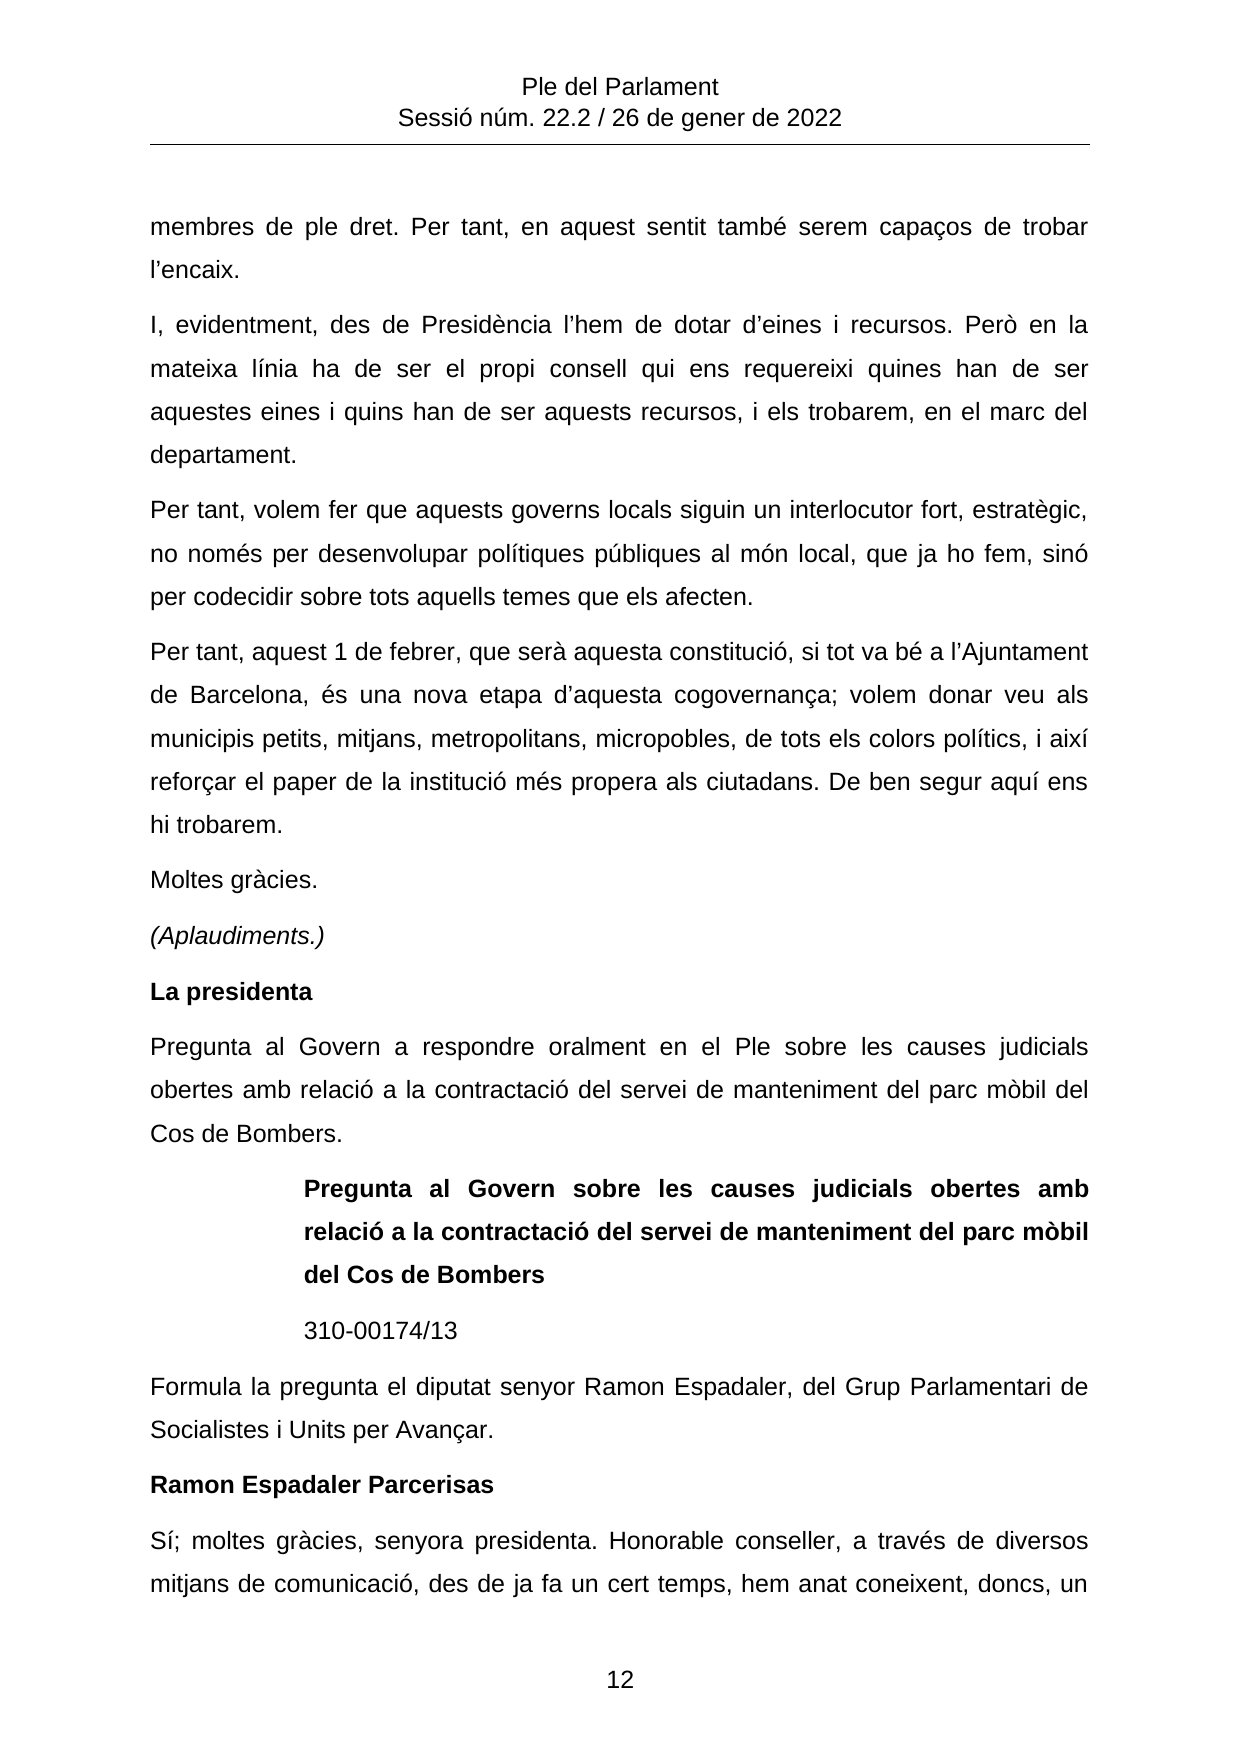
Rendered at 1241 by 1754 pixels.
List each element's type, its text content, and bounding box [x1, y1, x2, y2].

text I, evidentment, des de Presidència l’hem de dotar d’eines i recursos. Però en la mateixa línia ha de ser el propi consell qui ens requereixi quines han de ser aquestes eines i quins han de ser aquests recursos, i els trobarem, en el marc del departament. [150, 311, 1090, 469]
text (Aplaudiments.) [150, 921, 1090, 950]
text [150, 212, 1090, 284]
text Moltes gràcies. [150, 866, 1090, 894]
text Ramon Espadaler Parcerisas [150, 1471, 1090, 1499]
text Formula la pregunta el diputat senyor Ramon Espadaler, del Grup Parlamentari de Socialistes i Units per Avançar. [150, 1372, 1090, 1444]
text La presidenta [150, 977, 1090, 1006]
text Per tant, aquest 1 de febrer, que serà aquesta constitució, si tot va bé a l’Ajuntament de Barcelona, és una nova etapa d’aquesta cogovernança; volem donar veu als municipis petits, mitjans, metropolitans, micropobles, de tots els colors polítics, i així reforçar el paper de la institució més propera als ciutadans. De ben segur aquí ens hi trobarem. [150, 637, 1090, 839]
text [150, 1526, 1090, 1598]
text 310-00174/13 [303, 1316, 1090, 1345]
text Pregunta al Govern sobre les causes judicials obertes amb relació a la contractació del servei de manteniment del parc mòbil del Cos de Bombers [303, 1174, 1090, 1289]
text Pregunta al Govern a respondre oralment en el Ple sobre les causes judicials obertes amb relació a la contractació del servei de manteniment del parc mòbil del Cos de Bombers. [150, 1032, 1090, 1147]
text Per tant, volem fer que aquests governs locals siguin un interlocutor fort, estratègic, no només per desenvolupar polítiques públiques al món local, que ja ho fem, sinó per codecidir sobre tots aquells temes que els afecten. [150, 496, 1090, 611]
